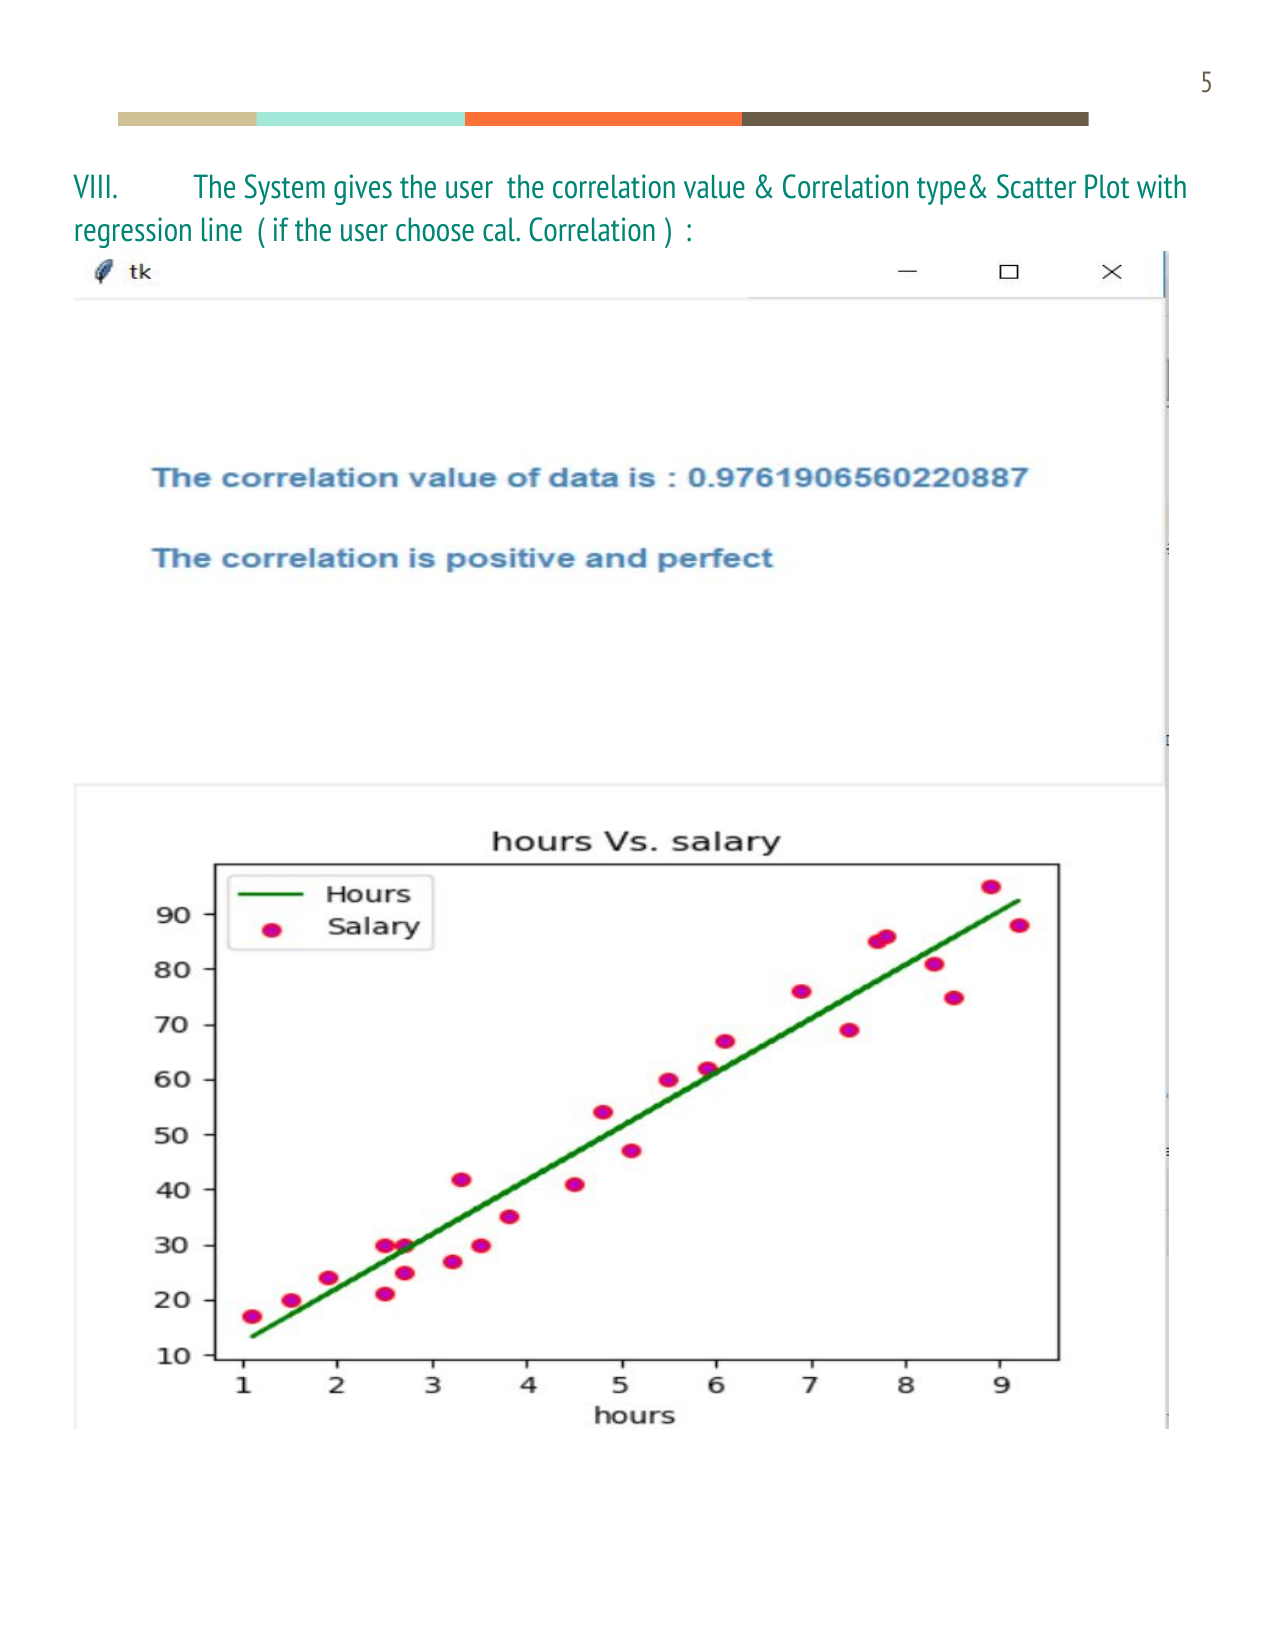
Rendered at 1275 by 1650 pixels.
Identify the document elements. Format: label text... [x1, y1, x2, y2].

picture [118, 112, 1089, 126]
picture [73, 251, 1169, 1429]
